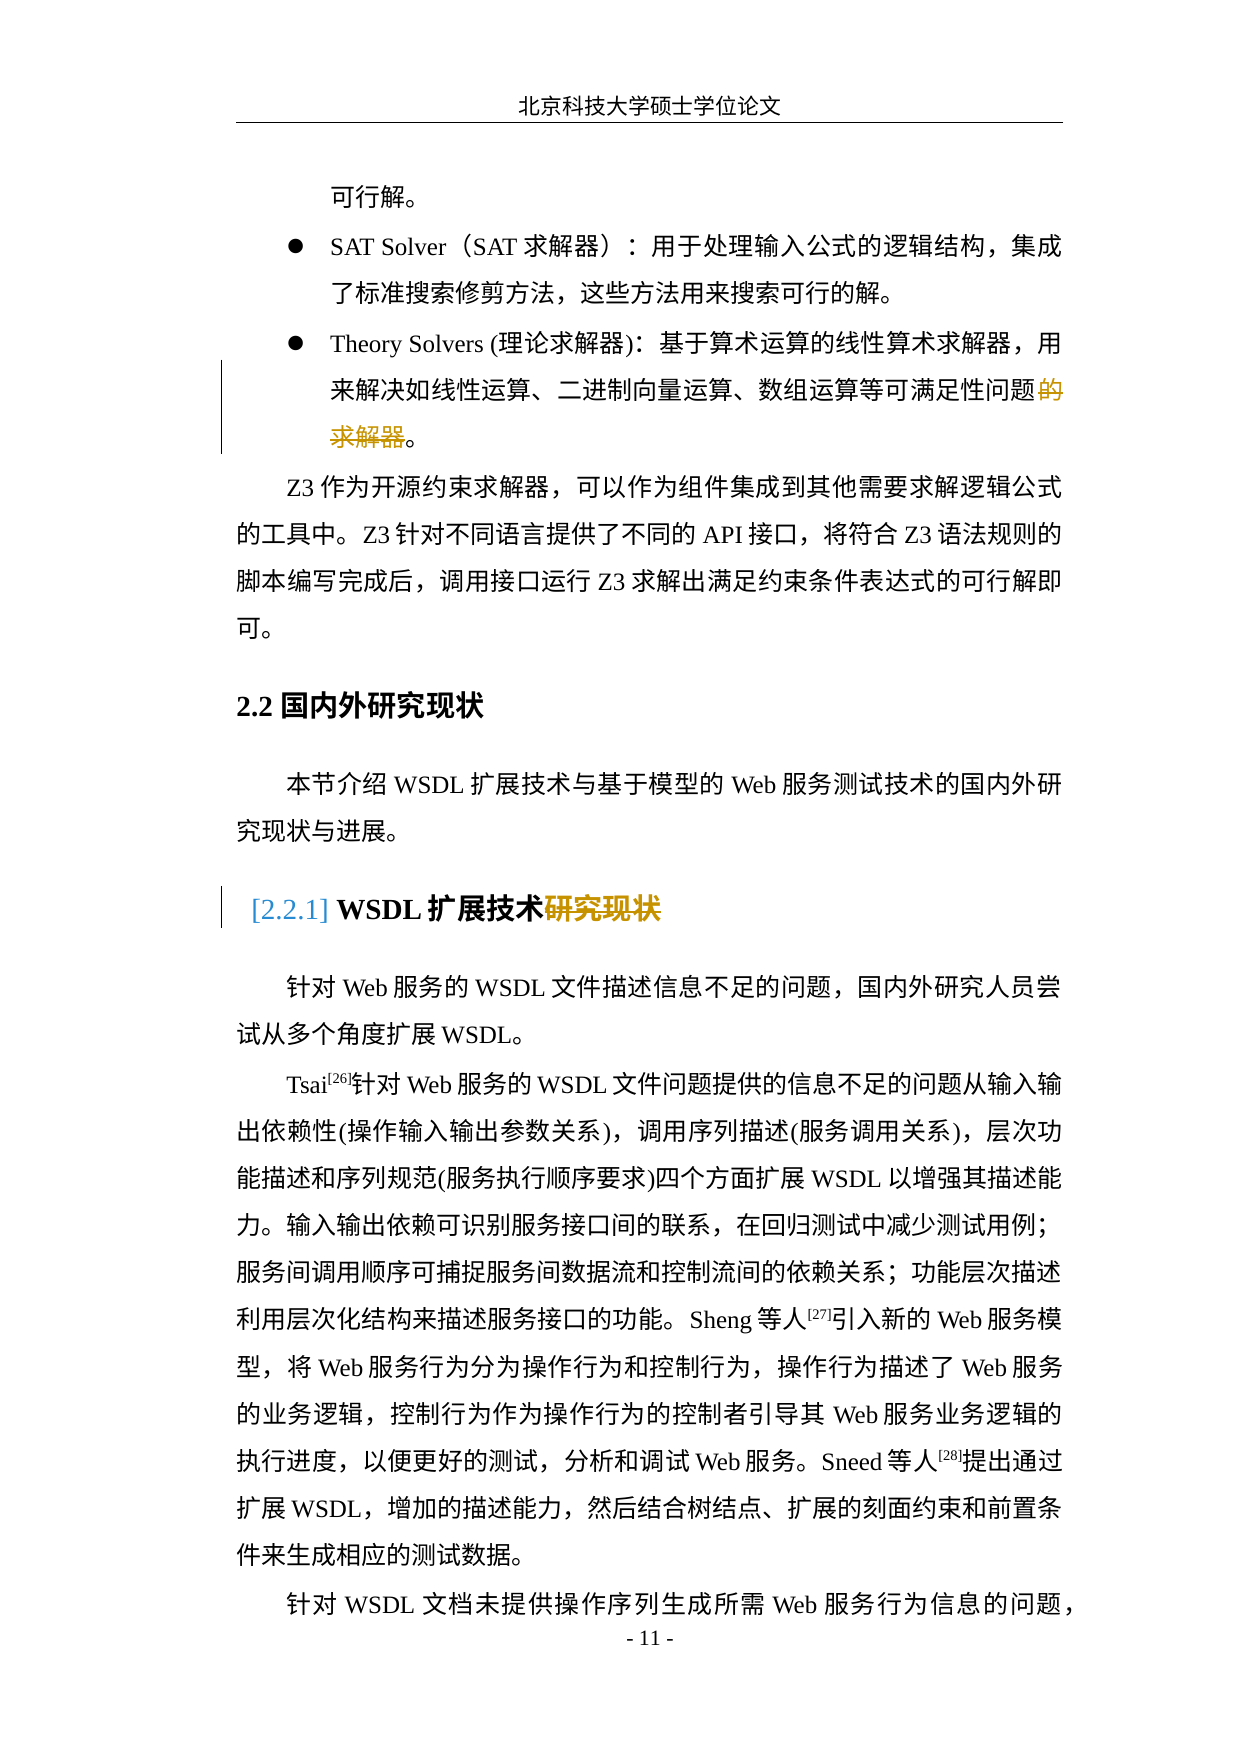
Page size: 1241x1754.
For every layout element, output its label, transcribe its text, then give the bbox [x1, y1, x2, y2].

text 针对Web服务的WSDL文件描述信息不足的问题，国内外研究人员尝试从多个角度扩展WSDL。 [236, 968, 1063, 1051]
text Z3作为开源约束求解器，可以作为组件集成到其他需要求解逻辑公式的工具中。Z3针对不同语言提供了不同的API接口，将符合Z3语法规则的脚本编写完成后，调用接口运行Z3求解出满足约束条件表达式的可行解即可。 [236, 467, 1063, 645]
list Congruence Closure Core（同余闭包引擎）：同余闭包引擎是Z3核心模块，接收SAT Solver为每个目标产生的真实数据。将Theory Solver和SAT Solver中的节点进行合并处理，判断生成的解是否为可行解。 [286, 177, 1063, 213]
text 国内外研究现状 [236, 683, 1063, 725]
text Tsai[]针对Web服务的WSDL文件问题提供的信息不足的问题从输入输出依赖性(操作输入输出参数关系)，调用序列描述(服务调用关系)，层次功能描述和序列规范(服务执行顺序要求)四个方面扩展WSDL以增强其描述能力。输入输出依赖可识别服务接口间的联系，在回归测试中减少测试用例；服务间调用顺序可捕捉服务间数据流和控制流间的依赖关系；功能层次描述利用层次化结构来描述服务接口的功能。Sheng等人[]引入新的Web服务模型，将Web服务行为分为操作行为和控制行为，操作行为描述了Web服务的业务逻辑，控制行为作为操作行为的控制者引导其Web服务业务逻辑的执行进度，以便更好的测试，分析和调试Web服务。Sneed等人[]提出通过扩展WSDL，增加的描述能力，然后结合树结点、扩展的刻面约束和前置条件来生成相应的测试数据。 [236, 1064, 1063, 1572]
list Theory Solvers (理论求解器)：基于算术运算的线性算术求解器，用来解决如线性运算、二进制向量运算、数组运算等可满足性问题。 [286, 323, 1063, 454]
text WSDL扩展技术 [251, 886, 1063, 928]
text 本节介绍WSDL扩展技术与基于模型的Web服务测试技术的国内外研究现状与进展。 [236, 764, 1063, 848]
list SAT Solver（SAT求解器）：用于处理输入公式的逻辑结构，集成了标准搜索修剪方法，这些方法用来搜索可行的解。 [286, 227, 1063, 310]
